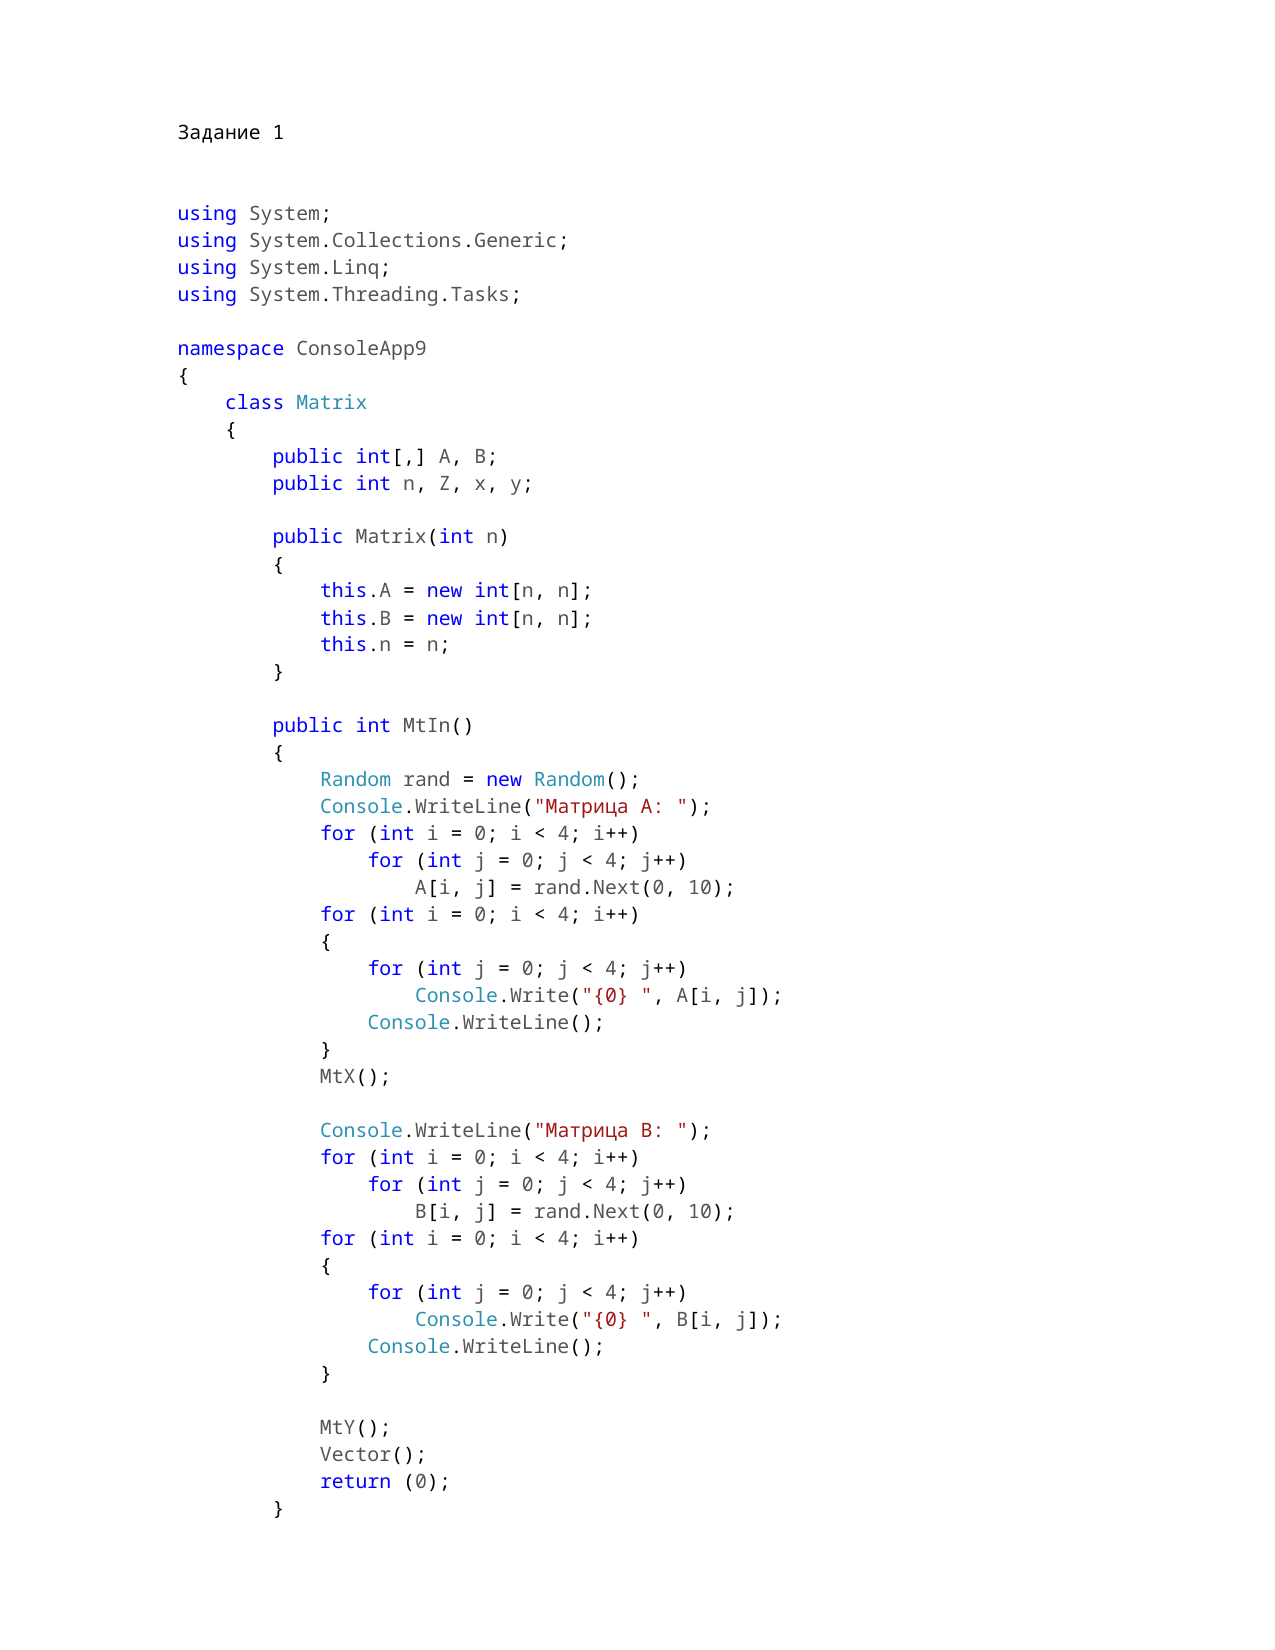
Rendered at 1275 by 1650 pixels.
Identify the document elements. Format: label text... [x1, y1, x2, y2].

text class Matrix [177, 388, 1186, 415]
text Console.Write("{0} ", B[i, j]); [177, 1305, 1186, 1332]
text Console.Write("{0} ", A[i, j]); [177, 981, 1186, 1008]
text public int[,] A, B; [177, 442, 1186, 469]
text this.A = new int[n, n]; [177, 577, 1186, 604]
text { [177, 739, 1186, 766]
text public Matrix(int n) [177, 523, 1186, 550]
text this.B = new int[n, n]; [177, 604, 1186, 631]
text public int MtIn() [177, 712, 1186, 739]
text Console.WriteLine("Матрица A: "); [177, 793, 1186, 819]
text { [177, 550, 1186, 577]
text Random rand = new Random(); [177, 766, 1186, 793]
text A[i, j] = rand.Next(0, 10); [177, 873, 1186, 901]
text } [177, 1359, 1186, 1386]
text { [177, 361, 1186, 388]
text for (int j = 0; j < 4; j++) [177, 1170, 1186, 1197]
text { [177, 927, 1186, 954]
text } [177, 1494, 1186, 1521]
text MtY(); [177, 1413, 1186, 1440]
text for (int i = 0; i < 4; i++) [177, 819, 1186, 847]
text using System.Collections.Generic; [177, 226, 1186, 253]
text MtX(); [177, 1062, 1186, 1089]
text } [177, 1035, 1186, 1062]
text for (int i = 0; i < 4; i++) [177, 1224, 1186, 1251]
text public int n, Z, x, y; [177, 469, 1186, 496]
text Console.WriteLine(); [177, 1008, 1186, 1035]
text for (int j = 0; j < 4; j++) [177, 1278, 1186, 1305]
text return (0); [177, 1467, 1186, 1494]
text Задание 1 [177, 118, 1186, 145]
text { [177, 415, 1186, 442]
text namespace ConsoleApp9 [177, 334, 1186, 361]
text using System; [177, 199, 1186, 226]
text for (int j = 0; j < 4; j++) [177, 847, 1186, 873]
text Vector(); [177, 1440, 1186, 1467]
text B[i, j] = rand.Next(0, 10); [177, 1197, 1186, 1224]
text using System.Linq; [177, 253, 1186, 280]
text for (int j = 0; j < 4; j++) [177, 954, 1186, 981]
text } [177, 658, 1186, 685]
text Console.WriteLine(); [177, 1332, 1186, 1359]
text { [177, 1251, 1186, 1278]
text using System.Threading.Tasks; [177, 280, 1186, 307]
text for (int i = 0; i < 4; i++) [177, 901, 1186, 927]
text this.n = n; [177, 631, 1186, 658]
text for (int i = 0; i < 4; i++) [177, 1143, 1186, 1170]
text Console.WriteLine("Матрица B: "); [177, 1116, 1186, 1143]
